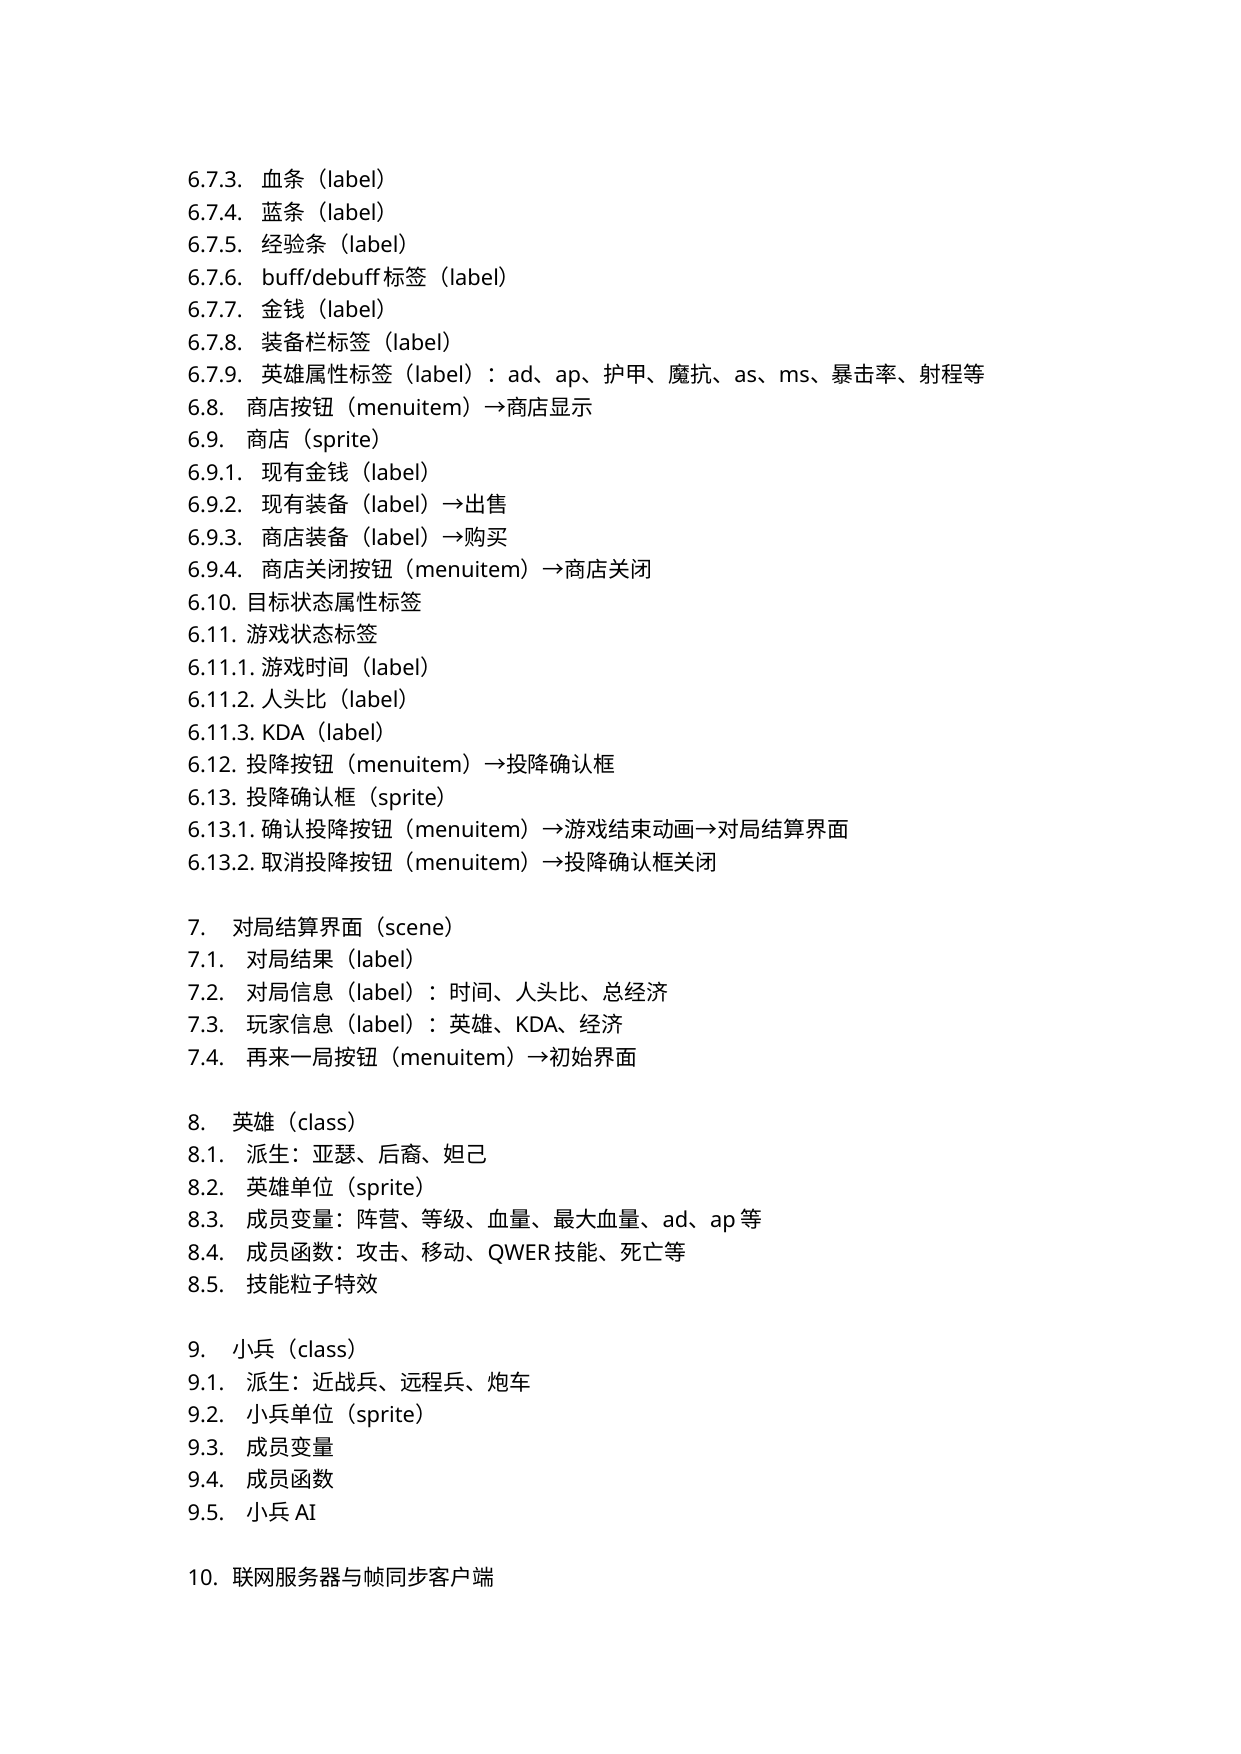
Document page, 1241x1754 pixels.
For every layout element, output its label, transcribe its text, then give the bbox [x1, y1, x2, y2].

list 血条（label） [187, 162, 1053, 194]
list 技能粒子特效 [187, 1267, 1053, 1299]
list 成员变量 [187, 1429, 1053, 1462]
list 目标状态属性标签 [187, 584, 1053, 617]
list 小兵AI [187, 1494, 1053, 1527]
list 联网服务器与帧同步客户端 [187, 1559, 1053, 1592]
list 投降确认框（sprite） [187, 779, 1053, 812]
list 现有金钱（label） [187, 454, 1053, 487]
list 英雄属性标签（label）：ad、ap、护甲、魔抗、as、ms、暴击率、射程等 [187, 357, 1053, 389]
list 装备栏标签（label） [187, 324, 1053, 357]
list 蓝条（label） [187, 194, 1053, 227]
list 现有装备（label）→出售 [187, 487, 1053, 519]
list buff/debuff标签（label） [187, 259, 1053, 292]
list 英雄单位（sprite） [187, 1169, 1053, 1202]
list 确认投降按钮（menuitem）→游戏结束动画→对局结算界面 [187, 812, 1053, 844]
list 再来一局按钮（menuitem）→初始界面 [187, 1039, 1053, 1072]
list 成员变量：阵营、等级、血量、最大血量、ad、ap等 [187, 1202, 1053, 1234]
list 商店关闭按钮（menuitem）→商店关闭 [187, 552, 1053, 584]
list 游戏时间（label） [187, 649, 1053, 682]
list 投降按钮（menuitem）→投降确认框 [187, 747, 1053, 779]
list 金钱（label） [187, 292, 1053, 324]
list 小兵（class） [187, 1332, 1053, 1364]
list 取消投降按钮（menuitem）→投降确认框关闭 [187, 844, 1053, 877]
list 商店按钮（menuitem）→商店显示 [187, 389, 1053, 422]
list 英雄（class） [187, 1104, 1053, 1137]
list 派生：亚瑟、后裔、妲己 [187, 1137, 1053, 1169]
list 派生：近战兵、远程兵、炮车 [187, 1364, 1053, 1397]
list 游戏状态标签 [187, 617, 1053, 649]
list 商店（sprite） [187, 422, 1053, 454]
list 经验条（label） [187, 227, 1053, 259]
list KDA（label） [187, 714, 1053, 747]
list 成员函数：攻击、移动、QWER技能、死亡等 [187, 1234, 1053, 1267]
list 成员函数 [187, 1462, 1053, 1494]
list 玩家信息（label）：英雄、KDA、经济 [187, 1007, 1053, 1039]
list 对局结算界面（scene） [187, 909, 1053, 942]
list 小兵单位（sprite） [187, 1397, 1053, 1429]
list 商店装备（label）→购买 [187, 519, 1053, 552]
list 人头比（label） [187, 682, 1053, 714]
list 对局结果（label） [187, 942, 1053, 974]
list 对局信息（label）：时间、人头比、总经济 [187, 974, 1053, 1007]
